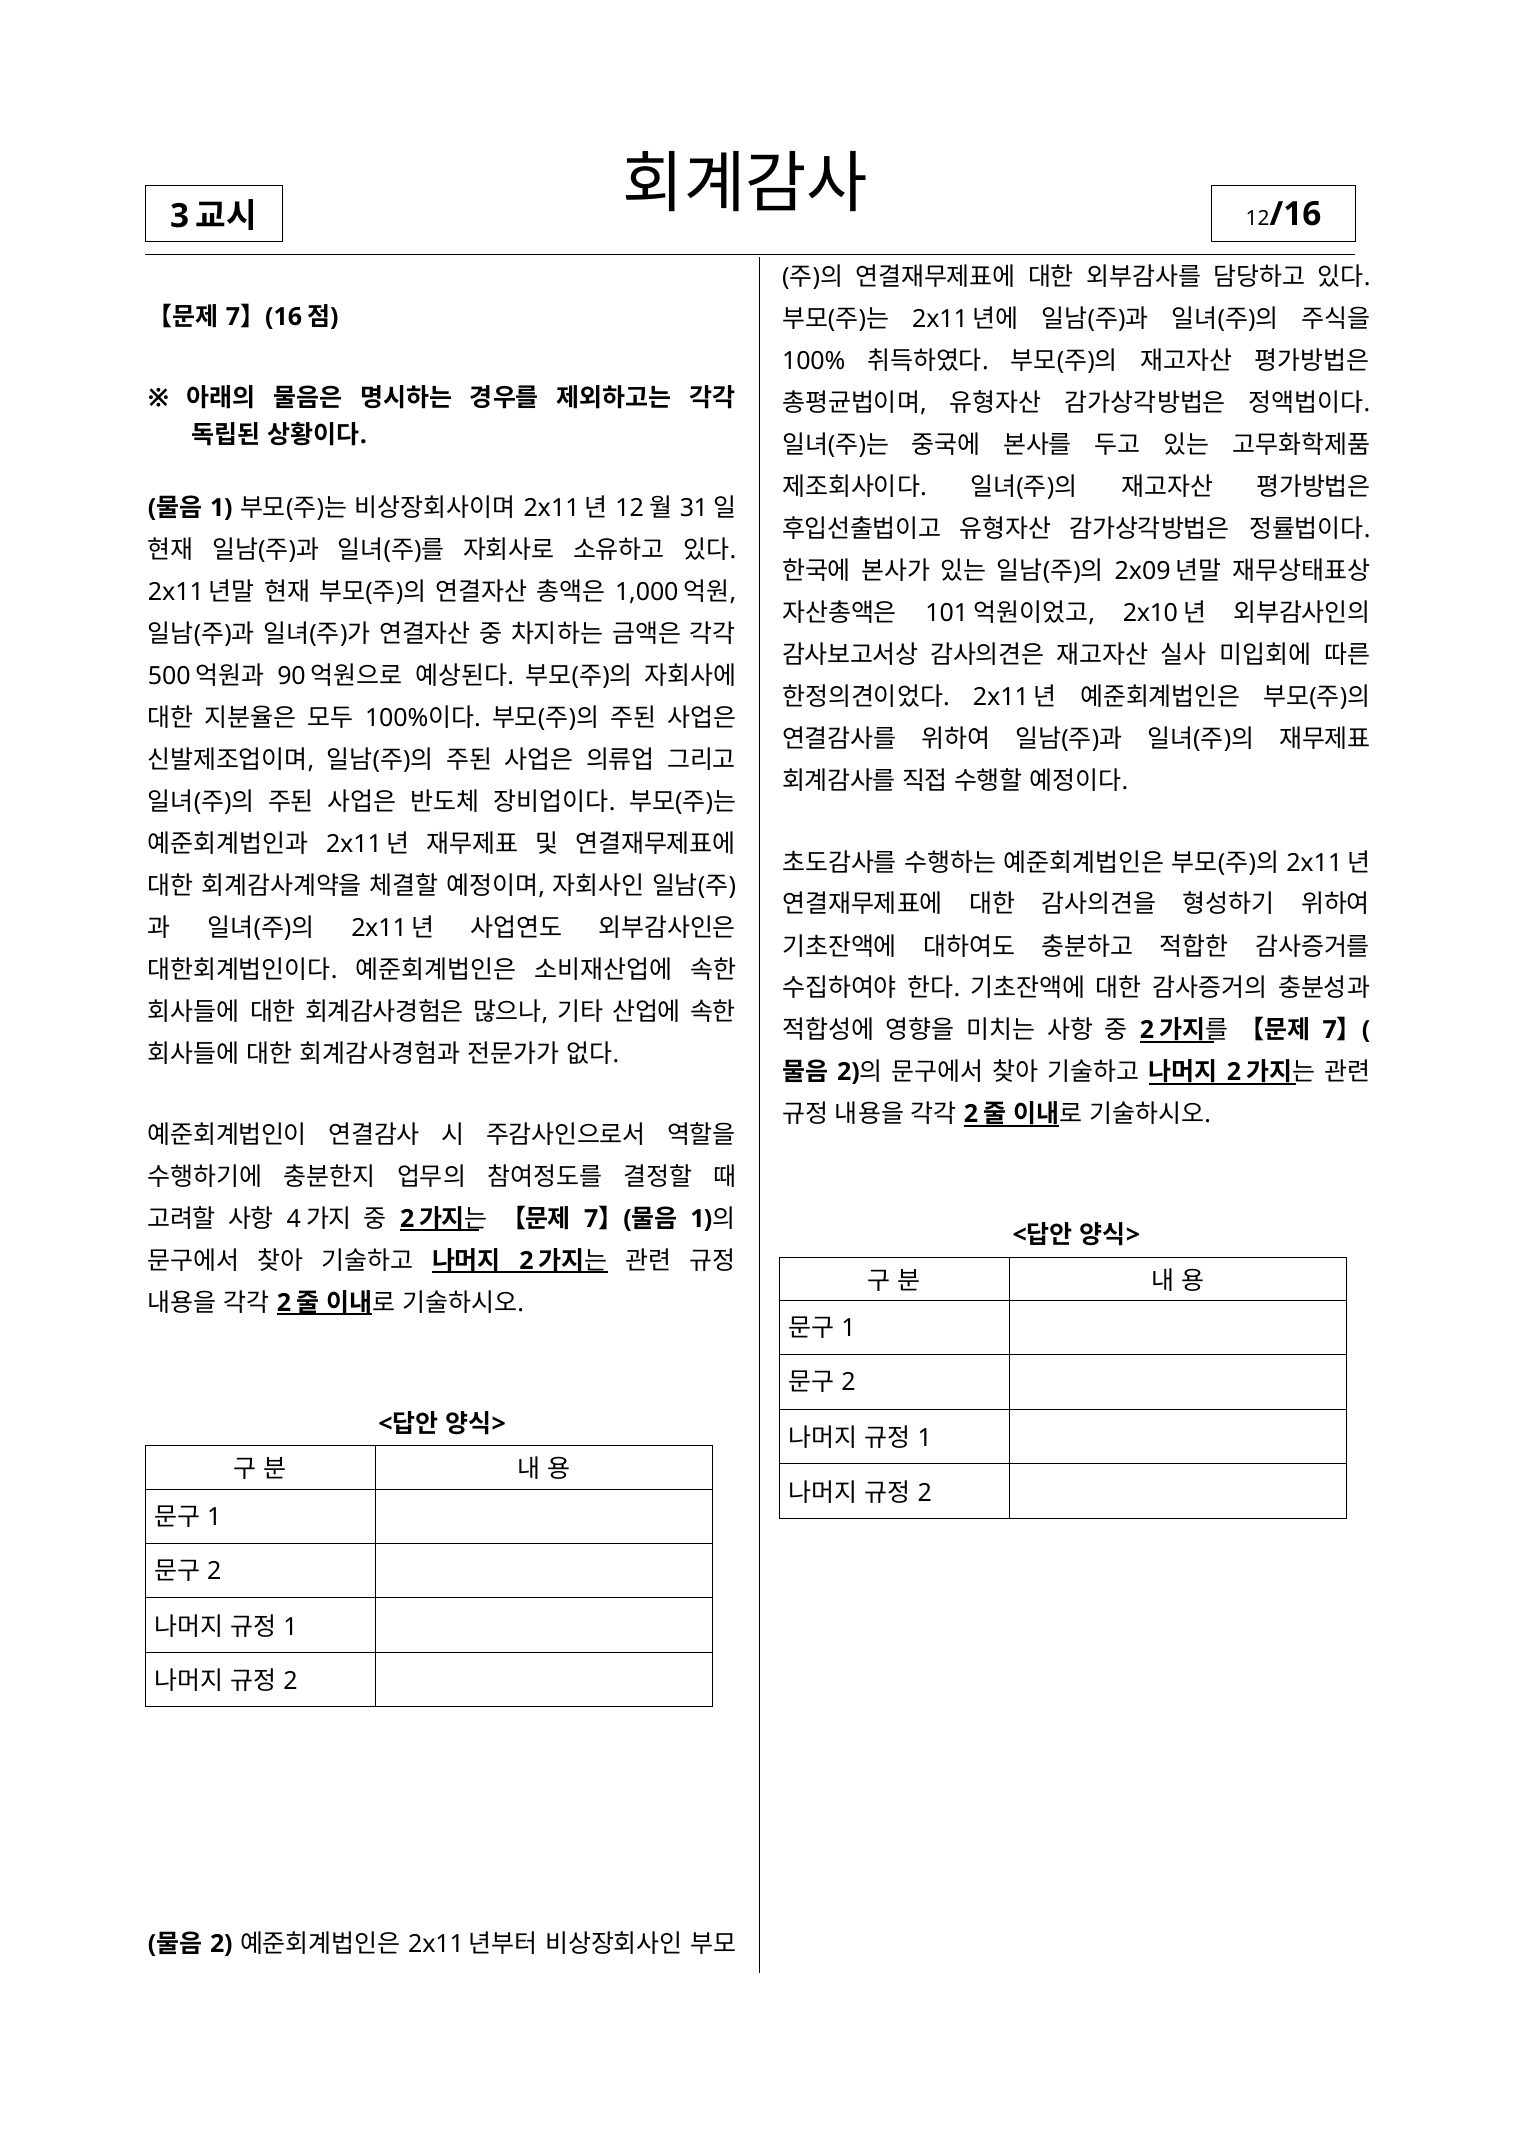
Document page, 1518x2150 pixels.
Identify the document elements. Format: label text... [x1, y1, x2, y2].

table_cell 나머지 규정 2 [780, 1464, 1009, 1517]
table_cell [1010, 1464, 1346, 1517]
table_cell [1010, 1301, 1346, 1354]
table_cell [376, 1490, 712, 1543]
table_cell [376, 1598, 712, 1652]
table_cell [376, 1653, 712, 1706]
text (물음 2) 예준회계법인은 2x11년부터 비상장회사인 부모(주)의 연결재무제표에 대한 외부감사를 담당하고 있다. 부모(주)는 2x11년에 일남(주)과 일녀(주)의 주식을 100% 취득하였다. 부모(주)의 재고자산 평가방법은 총평균법이며, 유형자산 감가상각방법은 정액법이다. 일녀(주)는 중국에 본사를 두고 있는 고무화학제품 제조회사이다. 일녀(주)의 재고자산 평가방법은 후입선출법이고 유형자산 감가상각방법은 정률법이다. 한국에 본사가 있는 일남(주)의 2x09년말 재무상태표상 자산총액은 101억원이었고, 2x10년 외부감사인의 감사보고서상 감사의견은 재고자산 실사 미입회에 따른 한정의견이었다. 2x11년 예준회계법인은 부모(주)의 연결감사를 위하여 일남(주)과 일녀(주)의 재무제표 회계감사를 직접 수행할 예정이다. [782, 257, 1370, 797]
table_cell 문구 2 [146, 1544, 375, 1597]
text (물음 1) 부모(주)는 비상장회사이며 2x11년 12월 31일 현재 일남(주)과 일녀(주)를 자회사로 소유하고 있다. 2x11년말 현재 부모(주)의 연결자산 총액은 1,000억원, 일남(주)과 일녀(주)가 연결자산 중 차지하는 금액은 각각 500억원과 90억원으로 예상된다. 부모(주)의 자회사에 대한 지분율은 모두 100%이다. 부모(주)의 주된 사업은 신발제조업이며, 일남(주)의 주된 사업은 의류업 그리고 일녀(주)의 주된 사업은 반도체 장비업이다. 부모(주)는 예준회계법인과 2x11년 재무제표 및 연결재무제표에 대한 회계감사계약을 체결할 예정이며, 자회사인 일남(주)과 일녀(주)의 2x11년 사업연도 외부감사인은 대한회계법인이다. 예준회계법인은 소비재산업에 속한 회사들에 대한 회계감사경험은 많으나, 기타 산업에 속한 회사들에 대한 회계감사경험과 전문가가 없다. [148, 487, 736, 1069]
table_header 내 용 [376, 1446, 712, 1488]
table_cell 나머지 규정 2 [146, 1653, 375, 1706]
text 초도감사를 수행하는 예준회계법인은 부모(주)의 2x11년 연결재무제표에 대한 감사의견을 형성하기 위하여 기초잔액에 대하여도 충분하고 적합한 감사증거를 수집하여야 한다. 기초잔액에 대한 감사증거의 충분성과 적합성에 영향을 미치는 사항 중 2가지를 【문제 7】(물음 2)의 문구에서 찾아 기술하고 나머지 2가지는 관련 규정 내용을 각각 2줄 이내로 기술하시오. [782, 842, 1370, 1130]
table_cell 문구 1 [780, 1301, 1009, 1354]
table_cell 문구 1 [146, 1490, 375, 1543]
table_cell [1010, 1355, 1346, 1409]
table_cell 문구 2 [780, 1355, 1009, 1409]
text 예준회계법인이 연결감사 시 주감사인으로서 역할을 수행하기에 충분한지 업무의 참여정도를 결정할 때 고려할 사항 4가지 중 2가지는 【문제 7】(물음 1)의 문구에서 찾아 기술하고 나머지 2가지는 관련 규정 내용을 각각 2줄 이내로 기술하시오. [148, 1114, 736, 1319]
table_cell [376, 1544, 712, 1597]
table_header 구 분 [146, 1446, 375, 1488]
table_cell [1010, 1410, 1346, 1463]
text ※ 아래의 물음은 명시하는 경우를 제외하고는 각각 독립된 상황이다. [148, 378, 736, 451]
text 【문제 7】(16점) [148, 296, 736, 332]
table_cell 나머지 규정 1 [146, 1598, 375, 1652]
table_header 구 분 [780, 1258, 1009, 1300]
text <답안 양식> [782, 1215, 1370, 1251]
table_cell 나머지 규정 1 [780, 1410, 1009, 1463]
table_header 내 용 [1010, 1258, 1346, 1300]
text <답안 양식> [148, 1403, 736, 1439]
